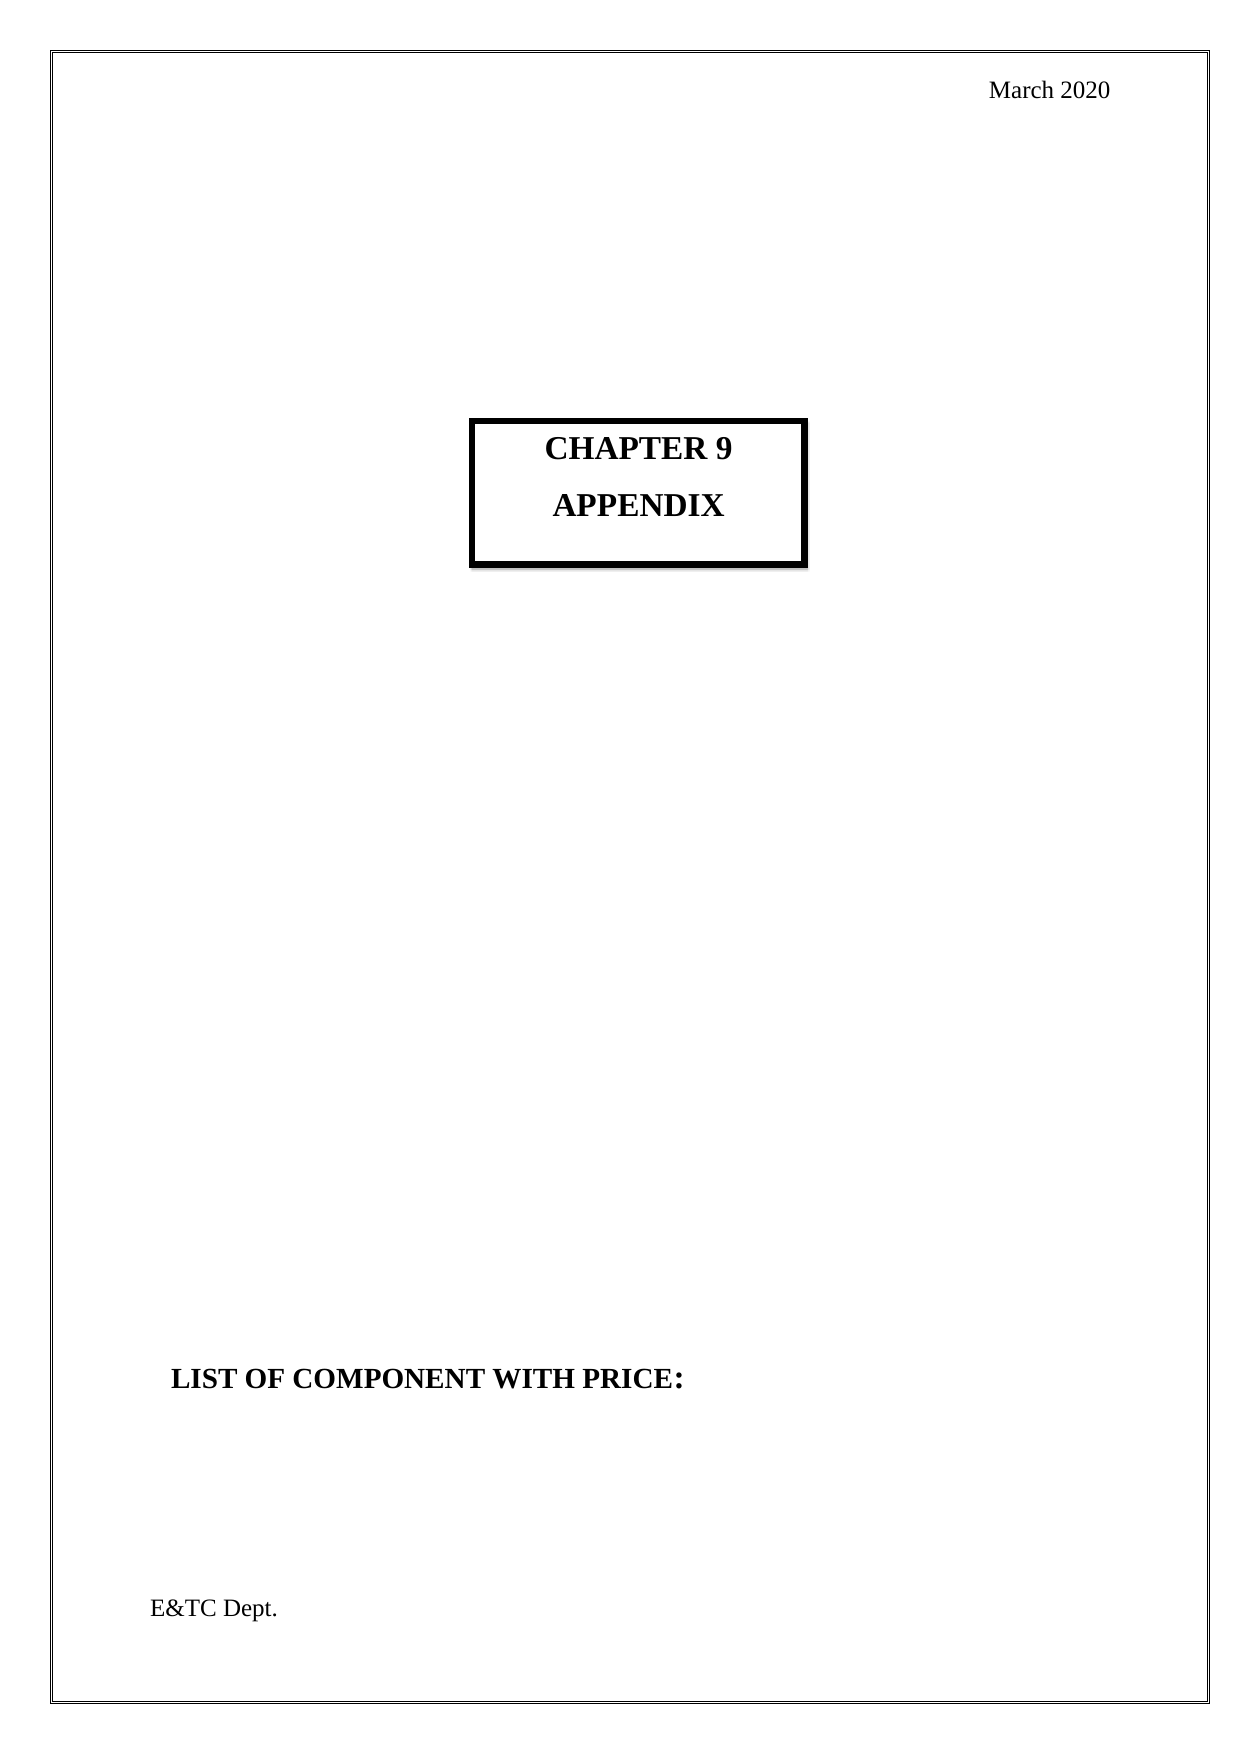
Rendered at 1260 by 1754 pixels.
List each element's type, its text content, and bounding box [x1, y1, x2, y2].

text LIST OF COMPONENT WITH PRICE: [150, 1357, 1110, 1396]
